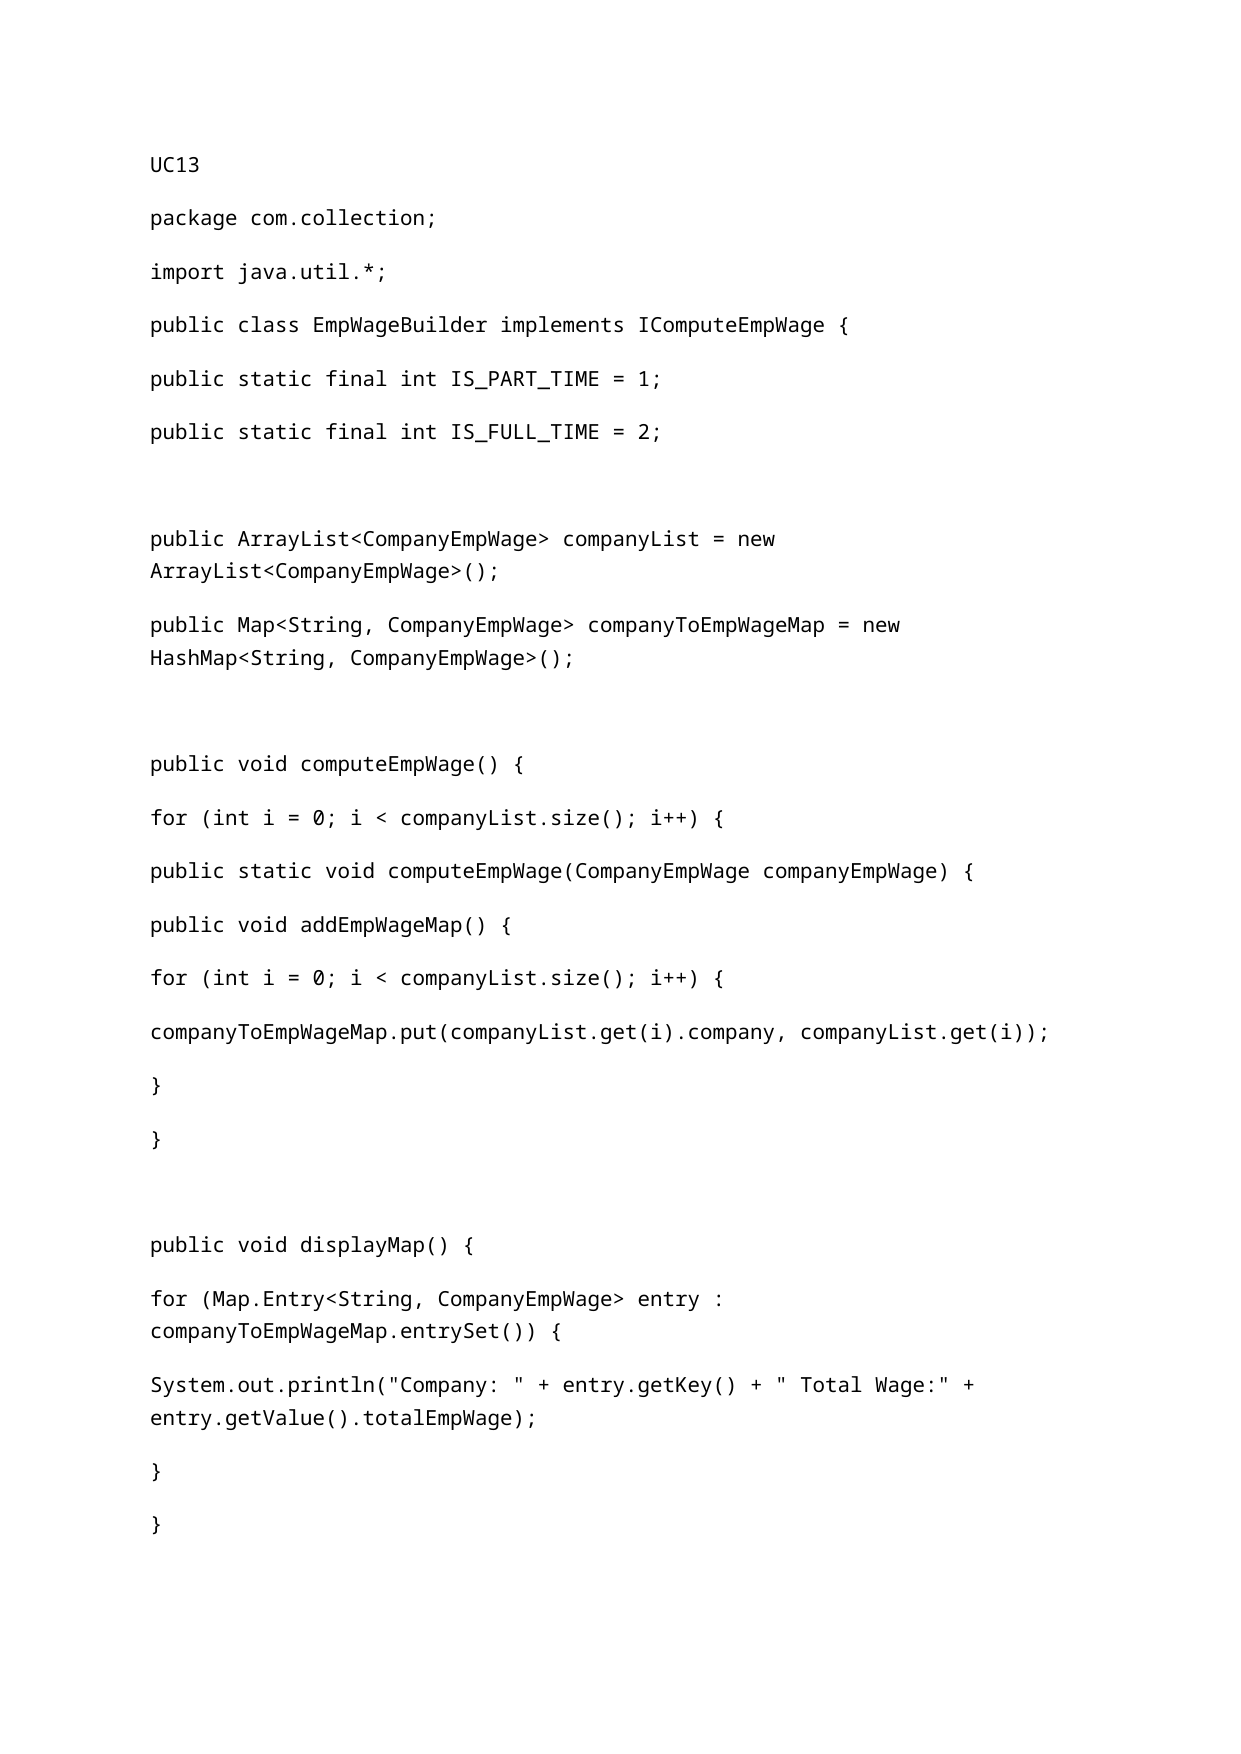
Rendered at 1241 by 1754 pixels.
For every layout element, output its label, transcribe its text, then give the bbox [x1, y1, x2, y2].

text public void computeEmpWage() { [150, 749, 1090, 778]
text for (Map.Entry<String, CompanyEmpWage> entry : companyToEmpWageMap.entrySet()) { [150, 1284, 1090, 1345]
text public void displayMap() { [150, 1231, 1090, 1259]
text } [150, 1456, 1090, 1484]
text for (int i = 0; i < companyList.size(); i++) { [150, 963, 1090, 992]
text System.out.println("Company: " + entry.getKey() + " Total Wage:" + entry.getValue().totalEmpWage); [150, 1370, 1090, 1431]
text import java.util.*; [150, 257, 1090, 285]
text public static void computeEmpWage(CompanyEmpWage companyEmpWage) { [150, 856, 1090, 885]
text } [150, 1124, 1090, 1152]
text public void addEmpWageMap() { [150, 910, 1090, 938]
text UC13 [150, 150, 1090, 178]
text for (int i = 0; i < companyList.size(); i++) { [150, 803, 1090, 831]
text public Map<String, CompanyEmpWage> companyToEmpWageMap = new HashMap<String, CompanyEmpWage>(); [150, 610, 1090, 671]
text companyToEmpWageMap.put(companyList.get(i).company, companyList.get(i)); [150, 1017, 1090, 1045]
text package com.collection; [150, 203, 1090, 232]
text } [150, 1070, 1090, 1099]
text public class EmpWageBuilder implements IComputeEmpWage { [150, 310, 1090, 339]
text public static final int IS_PART_TIME = 1; [150, 364, 1090, 392]
text public ArrayList<CompanyEmpWage> companyList = new ArrayList<CompanyEmpWage>(); [150, 524, 1090, 585]
text public static final int IS_FULL_TIME = 2; [150, 417, 1090, 446]
text } [150, 1509, 1090, 1538]
